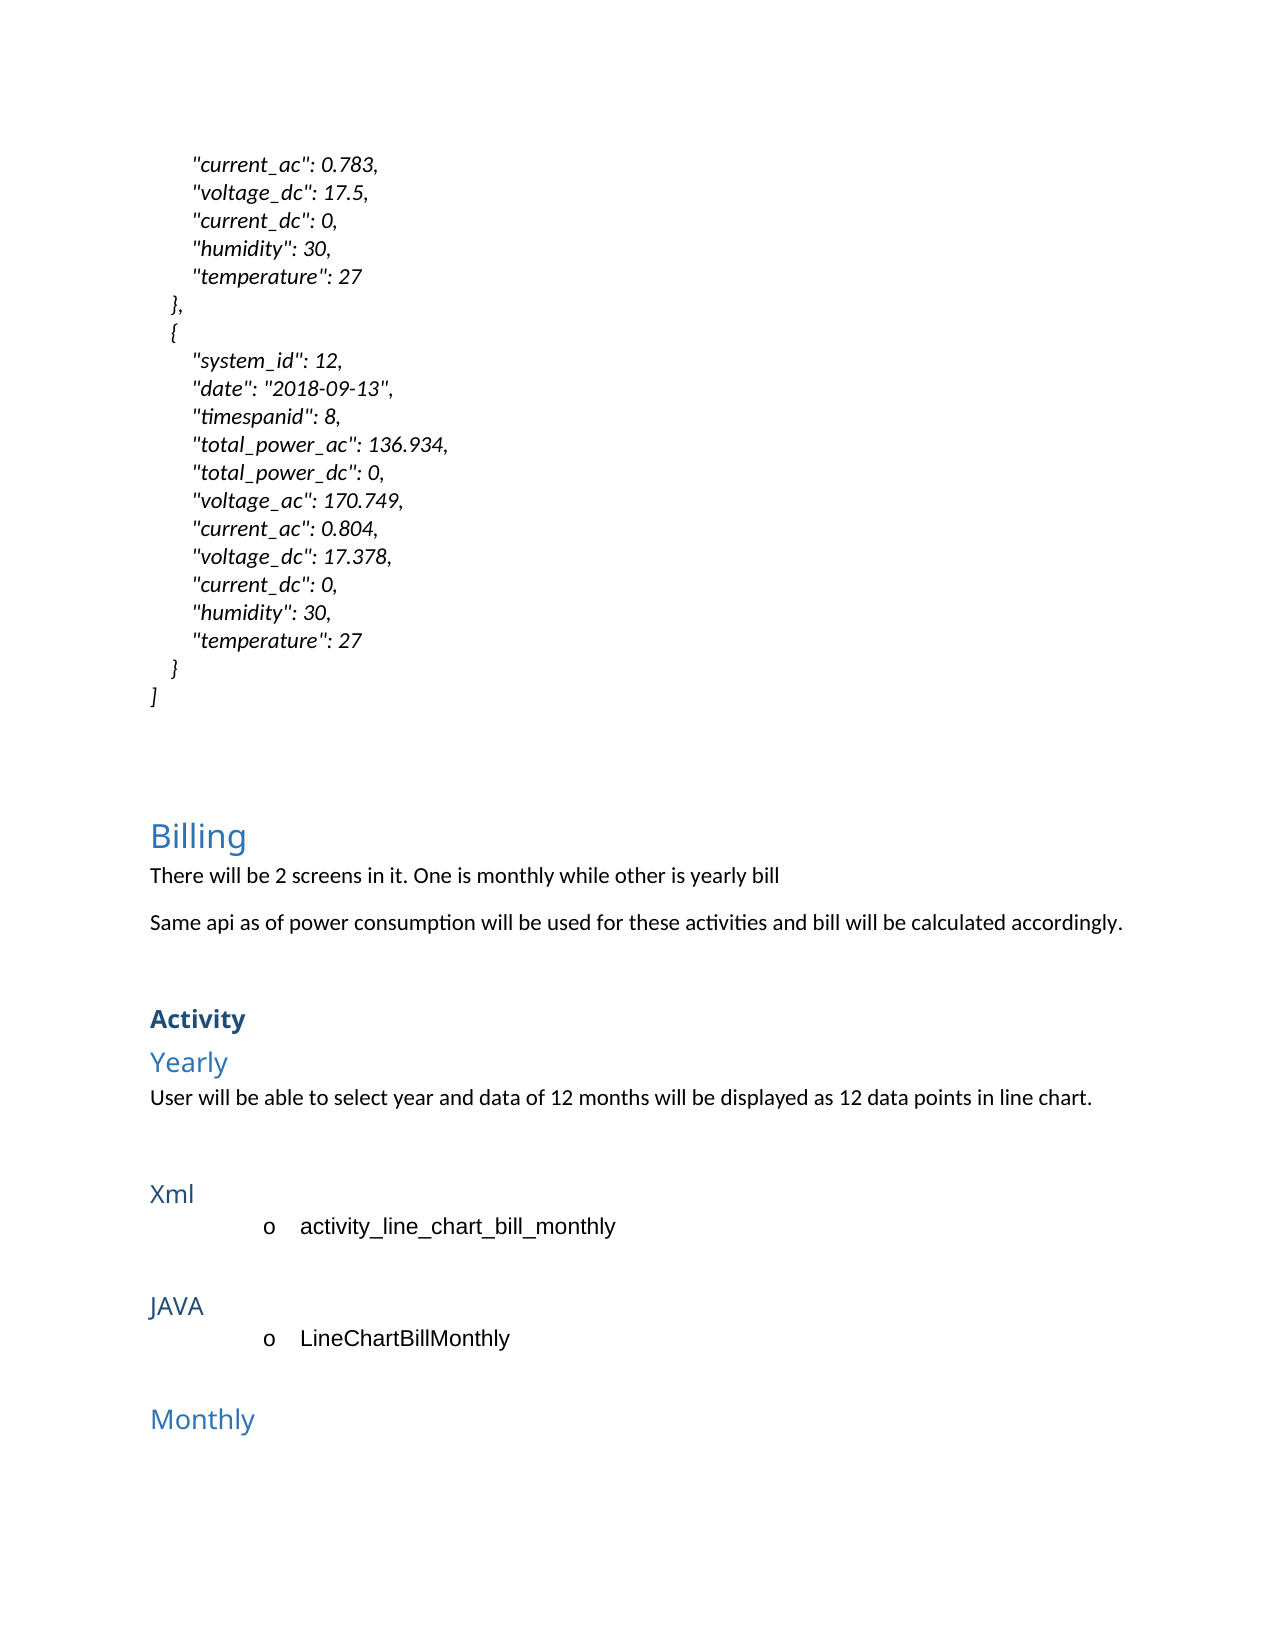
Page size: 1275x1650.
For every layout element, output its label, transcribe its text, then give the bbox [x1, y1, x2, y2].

text ] [150, 682, 1125, 710]
subtitle Monthly [150, 1401, 1125, 1437]
text "temperature": 27 [150, 262, 1125, 290]
subtitle Yearly [150, 1043, 1125, 1080]
text }, [150, 290, 1125, 318]
subtitle Xml [150, 1177, 1125, 1211]
text } [150, 654, 1125, 682]
text "current_dc": 0, [150, 206, 1125, 234]
text "temperature": 27 [150, 626, 1125, 654]
text "total_power_dc": 0, [150, 458, 1125, 486]
text "voltage_dc": 17.5, [150, 178, 1125, 206]
text "total_power_ac": 136.934, [150, 430, 1125, 458]
text "humidity": 30, [150, 234, 1125, 262]
text "voltage_dc": 17.378, [150, 542, 1125, 570]
text "system_id": 12, [150, 346, 1125, 374]
text "current_ac": 0.804, [150, 514, 1125, 542]
text "current_dc": 0, [150, 570, 1125, 598]
text { [150, 318, 1125, 346]
list LineChartBillMonthly [262, 1325, 1125, 1354]
subtitle JAVA [150, 1288, 1125, 1323]
text User will be able to select year and data of 12 months will be displayed as 12 data points in line chart. [150, 1083, 1125, 1111]
list activity_line_chart_bill_monthly [262, 1213, 1125, 1242]
text "current_ac": 0.783, [150, 150, 1125, 178]
subtitle Activity [150, 1002, 1125, 1036]
text "humidity": 30, [150, 598, 1125, 626]
text "timespanid": 8, [150, 402, 1125, 430]
text There will be 2 screens in it. One is monthly while other is yearly bill [150, 861, 1125, 889]
text Same api as of power consumption will be used for these activities and bill will be calculated accordingly. [150, 908, 1125, 936]
subtitle Billing [150, 812, 1125, 858]
text "voltage_ac": 170.749, [150, 486, 1125, 514]
text "date": "2018-09-13", [150, 374, 1125, 402]
